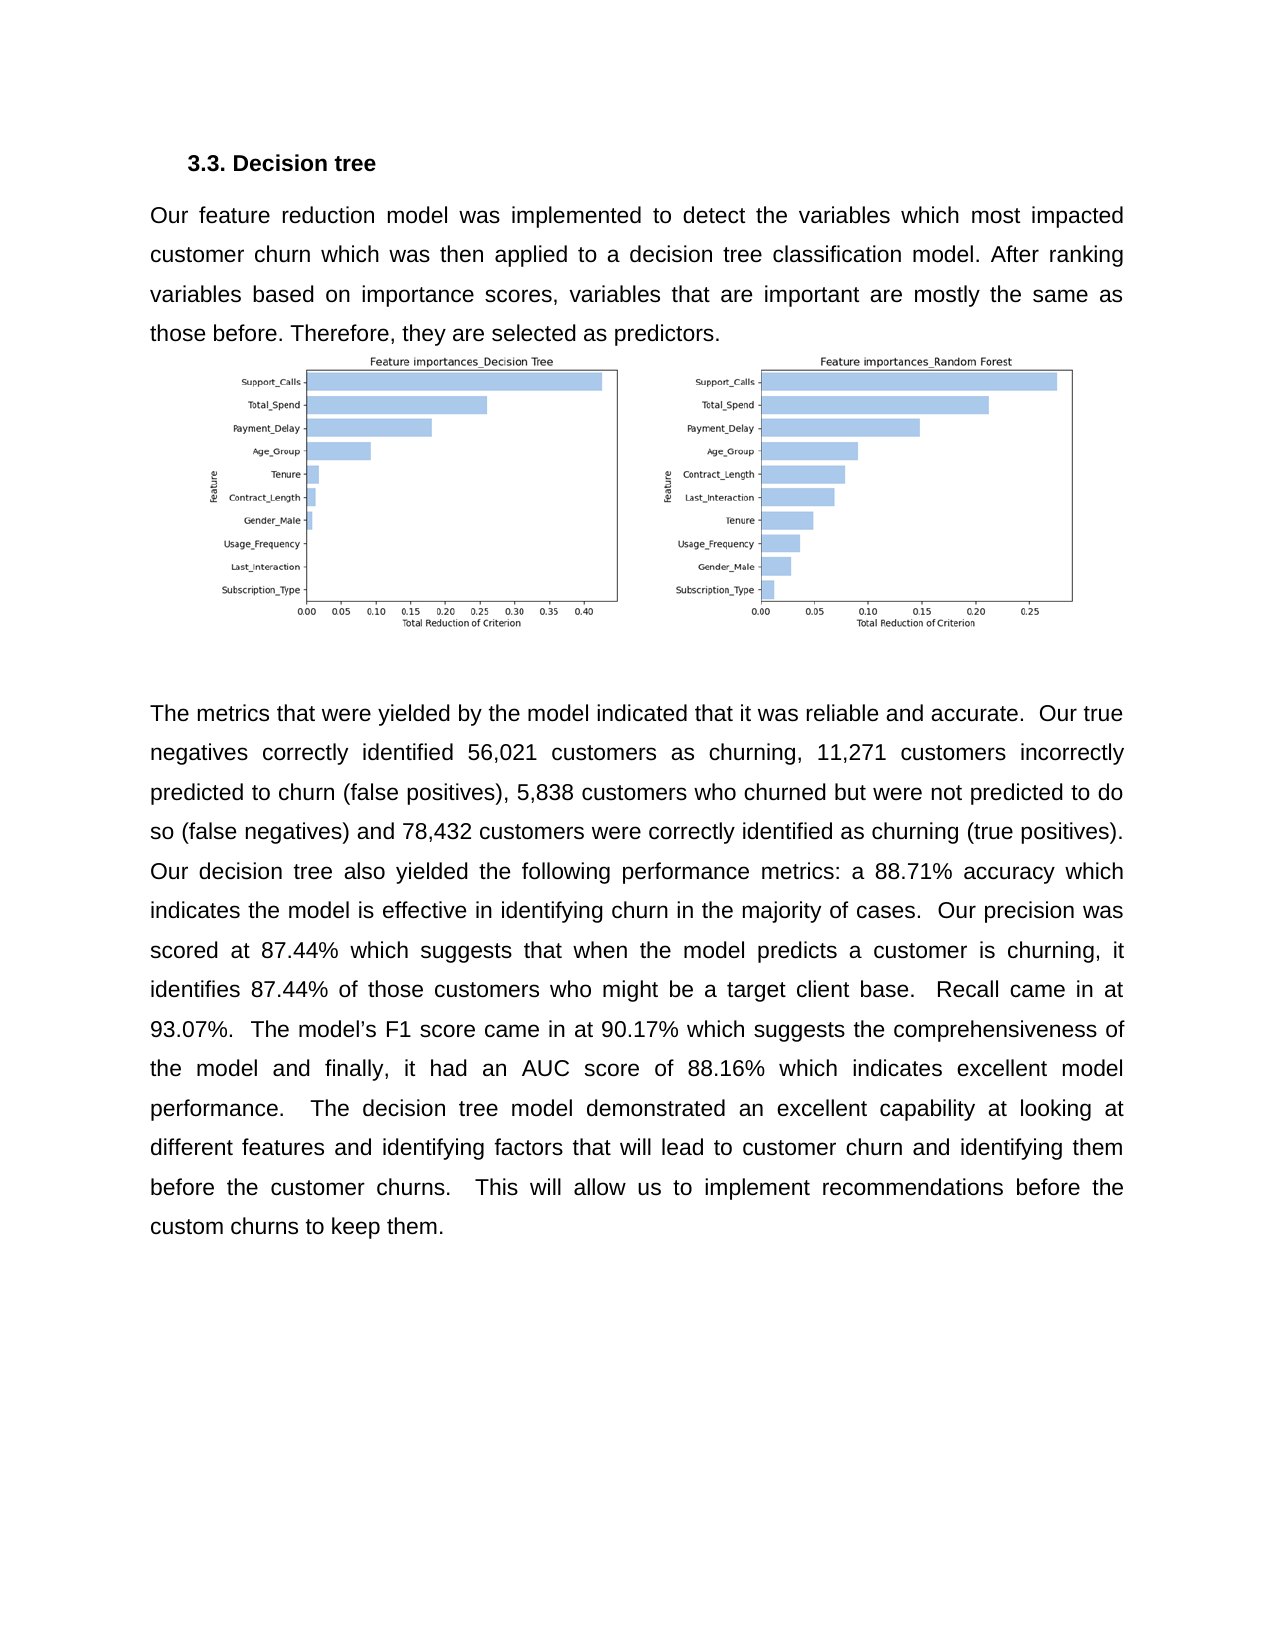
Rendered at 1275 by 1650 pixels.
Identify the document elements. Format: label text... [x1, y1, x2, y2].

text Our feature reduction model was implemented to detect the variables which most impacted customer churn which was then applied to a decision tree classification model. After ranking variables based on importance scores, variables that are important are mostly the same as those before. Therefore, they are selected as predictors. [150, 202, 1125, 347]
text The metrics that were yielded by the model indicated that it was reliable and accurate. Our true negatives correctly identified 56,021 customers as churning, 11,271 customers incorrectly predicted to churn (false positives), 5,838 customers who churned but were not predicted to do so (false negatives) and 78,432 customers were correctly identified as churning (true positives). Our decision tree also yielded the following performance metrics: a 88.71% accuracy which indicates the model is effective in identifying churn in the majority of cases. Our precision was scored at 87.44% which suggests that when the model predicts a customer is churning, it identifies 87.44% of those customers who might be a target client base. Recall came in at 93.07%. The model’s F1 score came in at 90.17% which suggests the comprehensiveness of the model and finally, it had an AUC score of 88.16% which indicates excellent model performance. The decision tree model demonstrated an excellent capability at looking at different features and identifying factors that will lead to customer churn and identifying them before the customer churns. This will allow us to implement recommendations before the custom churns to keep them. [150, 700, 1125, 1239]
picture [657, 351, 1077, 634]
picture [203, 351, 622, 634]
subtitle Decision tree [187, 150, 1125, 176]
